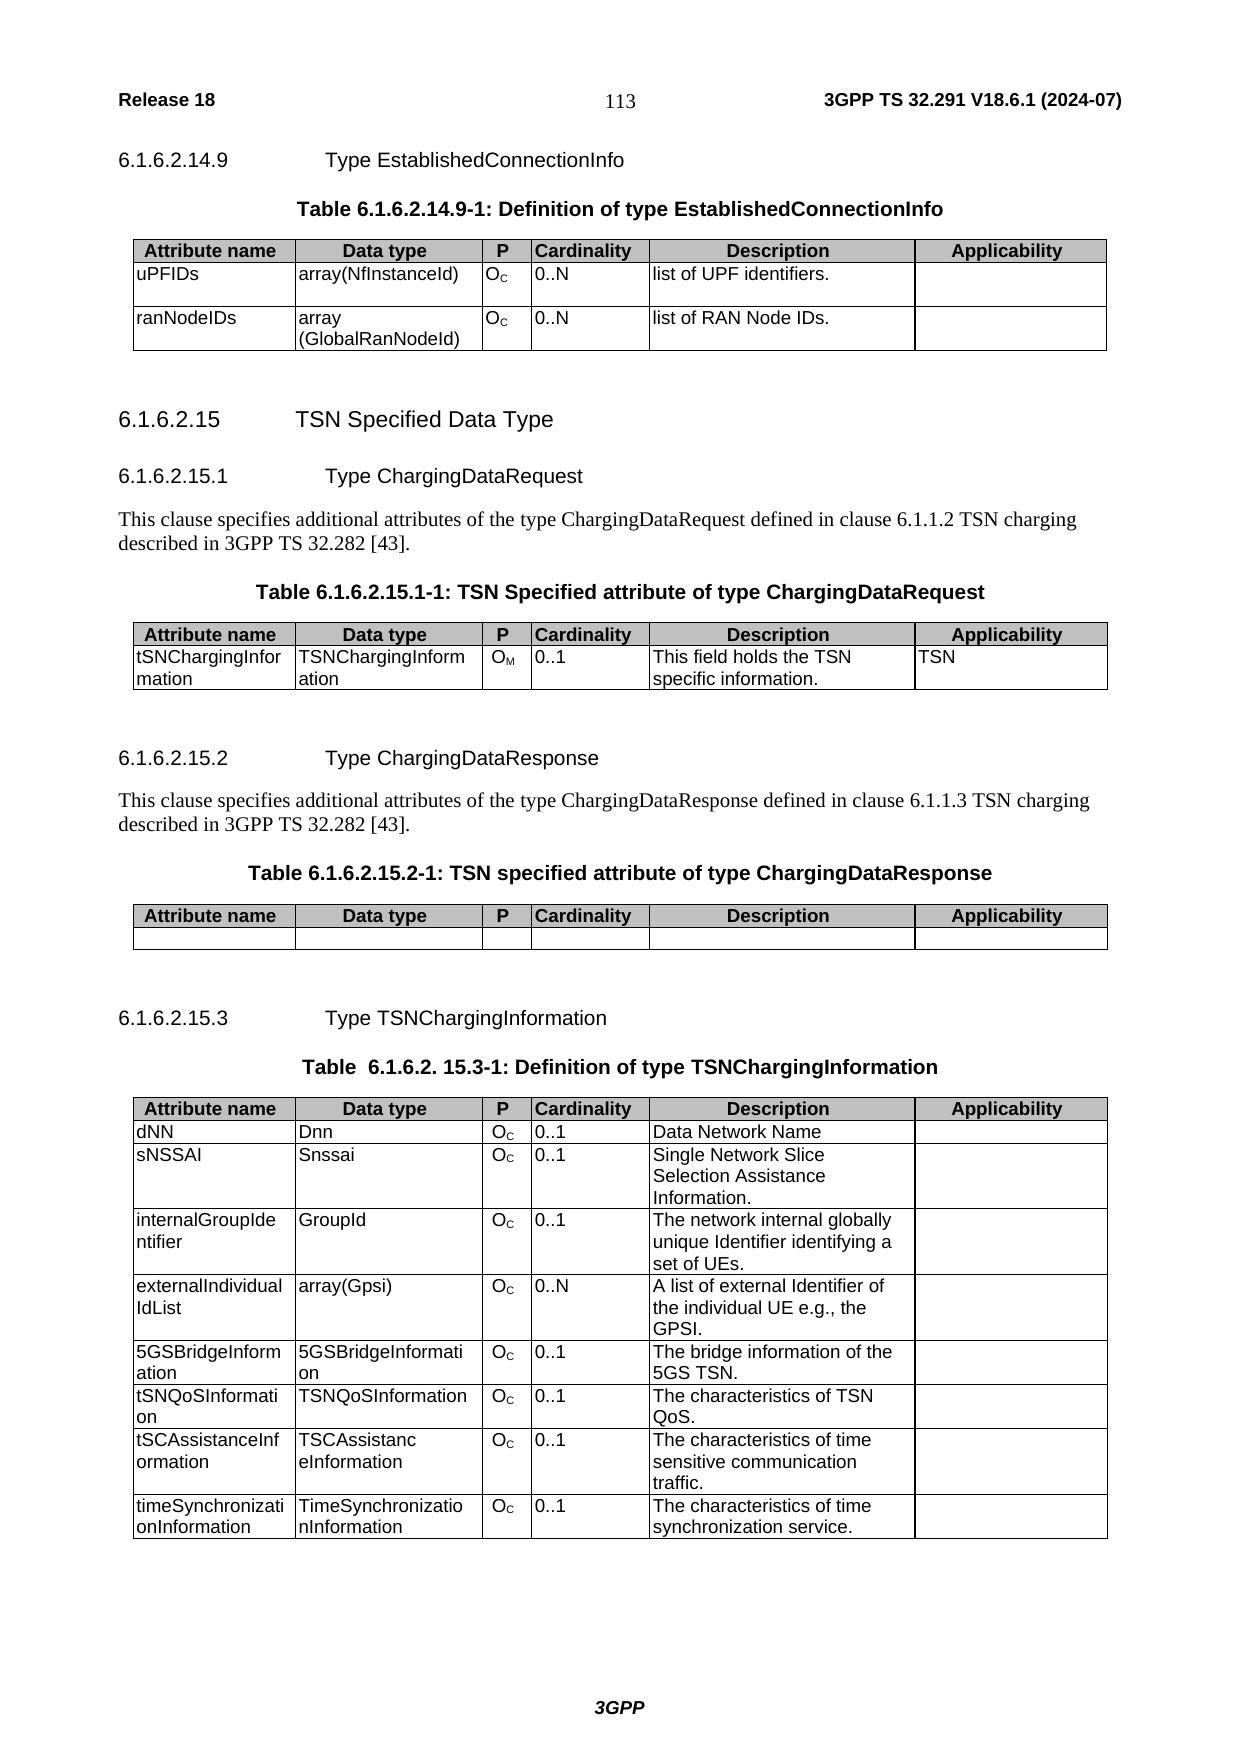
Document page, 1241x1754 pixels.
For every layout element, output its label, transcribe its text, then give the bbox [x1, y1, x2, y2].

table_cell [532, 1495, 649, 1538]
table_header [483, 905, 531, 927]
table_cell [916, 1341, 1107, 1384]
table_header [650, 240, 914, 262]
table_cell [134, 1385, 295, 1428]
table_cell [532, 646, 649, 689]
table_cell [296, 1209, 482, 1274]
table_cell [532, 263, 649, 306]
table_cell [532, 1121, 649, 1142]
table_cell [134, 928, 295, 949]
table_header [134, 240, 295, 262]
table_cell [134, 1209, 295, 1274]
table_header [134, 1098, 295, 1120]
text Table 6.1.6.2.15.2-1: TSN specified attribute of type ChargingDataResponse [118, 861, 1122, 885]
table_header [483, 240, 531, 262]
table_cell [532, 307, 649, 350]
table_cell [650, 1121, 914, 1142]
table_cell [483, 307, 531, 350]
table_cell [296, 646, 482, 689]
text Table 6.1.6.2.15.1-1: TSN Specified attribute of type ChargingDataRequest [118, 579, 1122, 603]
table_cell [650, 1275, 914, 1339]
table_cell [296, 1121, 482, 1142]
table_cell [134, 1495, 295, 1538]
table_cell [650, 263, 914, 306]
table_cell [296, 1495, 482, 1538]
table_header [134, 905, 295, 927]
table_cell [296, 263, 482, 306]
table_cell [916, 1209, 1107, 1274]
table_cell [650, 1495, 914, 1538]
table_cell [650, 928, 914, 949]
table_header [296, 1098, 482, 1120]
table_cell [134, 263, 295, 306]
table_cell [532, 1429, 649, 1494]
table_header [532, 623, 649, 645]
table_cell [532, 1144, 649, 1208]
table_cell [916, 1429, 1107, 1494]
text Table 6.1.6.2. 15.3-1: Definition of type TSNChargingInformation [118, 1054, 1122, 1078]
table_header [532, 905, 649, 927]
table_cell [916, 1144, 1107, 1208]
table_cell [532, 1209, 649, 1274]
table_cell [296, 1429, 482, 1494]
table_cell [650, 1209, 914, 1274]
subtitle 6.1.6.2.15 TSN Specified Data Type [118, 406, 1122, 432]
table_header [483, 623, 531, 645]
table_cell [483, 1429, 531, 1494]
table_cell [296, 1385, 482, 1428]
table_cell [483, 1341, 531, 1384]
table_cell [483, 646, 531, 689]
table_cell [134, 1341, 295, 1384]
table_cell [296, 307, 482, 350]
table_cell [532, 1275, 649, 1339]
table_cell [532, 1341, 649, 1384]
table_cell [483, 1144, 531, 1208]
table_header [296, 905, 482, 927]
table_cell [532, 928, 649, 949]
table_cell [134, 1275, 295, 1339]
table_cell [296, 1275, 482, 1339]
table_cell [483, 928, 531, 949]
subtitle 6.1.6.2.15.3 Type TSNChargingInformation [118, 1006, 1122, 1029]
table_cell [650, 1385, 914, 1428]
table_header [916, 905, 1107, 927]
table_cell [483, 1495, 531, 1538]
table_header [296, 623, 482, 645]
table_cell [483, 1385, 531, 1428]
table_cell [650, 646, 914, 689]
text This clause specifies additional attributes of the type ChargingDataRequest defined in clause 6.1.1.2 TSN charging described in 3GPP TS 32.282 [43]. [118, 506, 1122, 554]
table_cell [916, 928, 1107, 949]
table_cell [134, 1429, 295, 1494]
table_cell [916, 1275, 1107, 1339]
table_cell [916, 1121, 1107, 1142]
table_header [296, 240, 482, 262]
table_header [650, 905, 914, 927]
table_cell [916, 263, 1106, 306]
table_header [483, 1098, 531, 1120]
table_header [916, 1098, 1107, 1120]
subtitle 6.1.6.2.15.1 Type ChargingDataRequest [118, 464, 1122, 488]
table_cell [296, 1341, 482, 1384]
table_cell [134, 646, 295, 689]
subtitle 6.1.6.2.15.2 Type ChargingDataResponse [118, 745, 1122, 769]
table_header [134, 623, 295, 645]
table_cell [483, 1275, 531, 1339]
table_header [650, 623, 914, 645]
text Table 6.1.6.2.14.9-1: Definition of type EstablishedConnectionInfo [118, 196, 1122, 220]
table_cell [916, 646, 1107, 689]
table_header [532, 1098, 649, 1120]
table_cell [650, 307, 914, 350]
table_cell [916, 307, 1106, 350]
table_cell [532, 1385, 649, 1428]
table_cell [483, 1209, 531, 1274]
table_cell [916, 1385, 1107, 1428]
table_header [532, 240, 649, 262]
subtitle 6.1.6.2.14.9 Type EstablishedConnectionInfo [118, 147, 1122, 171]
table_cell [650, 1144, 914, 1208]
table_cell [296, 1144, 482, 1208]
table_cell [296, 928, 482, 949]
text This clause specifies additional attributes of the type ChargingDataResponse defined in clause 6.1.1.3 TSN charging described in 3GPP TS 32.282 [43]. [118, 788, 1122, 836]
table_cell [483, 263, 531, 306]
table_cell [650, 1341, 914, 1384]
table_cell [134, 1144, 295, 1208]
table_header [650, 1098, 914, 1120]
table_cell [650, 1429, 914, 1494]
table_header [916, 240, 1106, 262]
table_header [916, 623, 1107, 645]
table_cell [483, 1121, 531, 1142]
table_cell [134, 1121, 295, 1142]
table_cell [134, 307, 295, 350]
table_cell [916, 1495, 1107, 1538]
